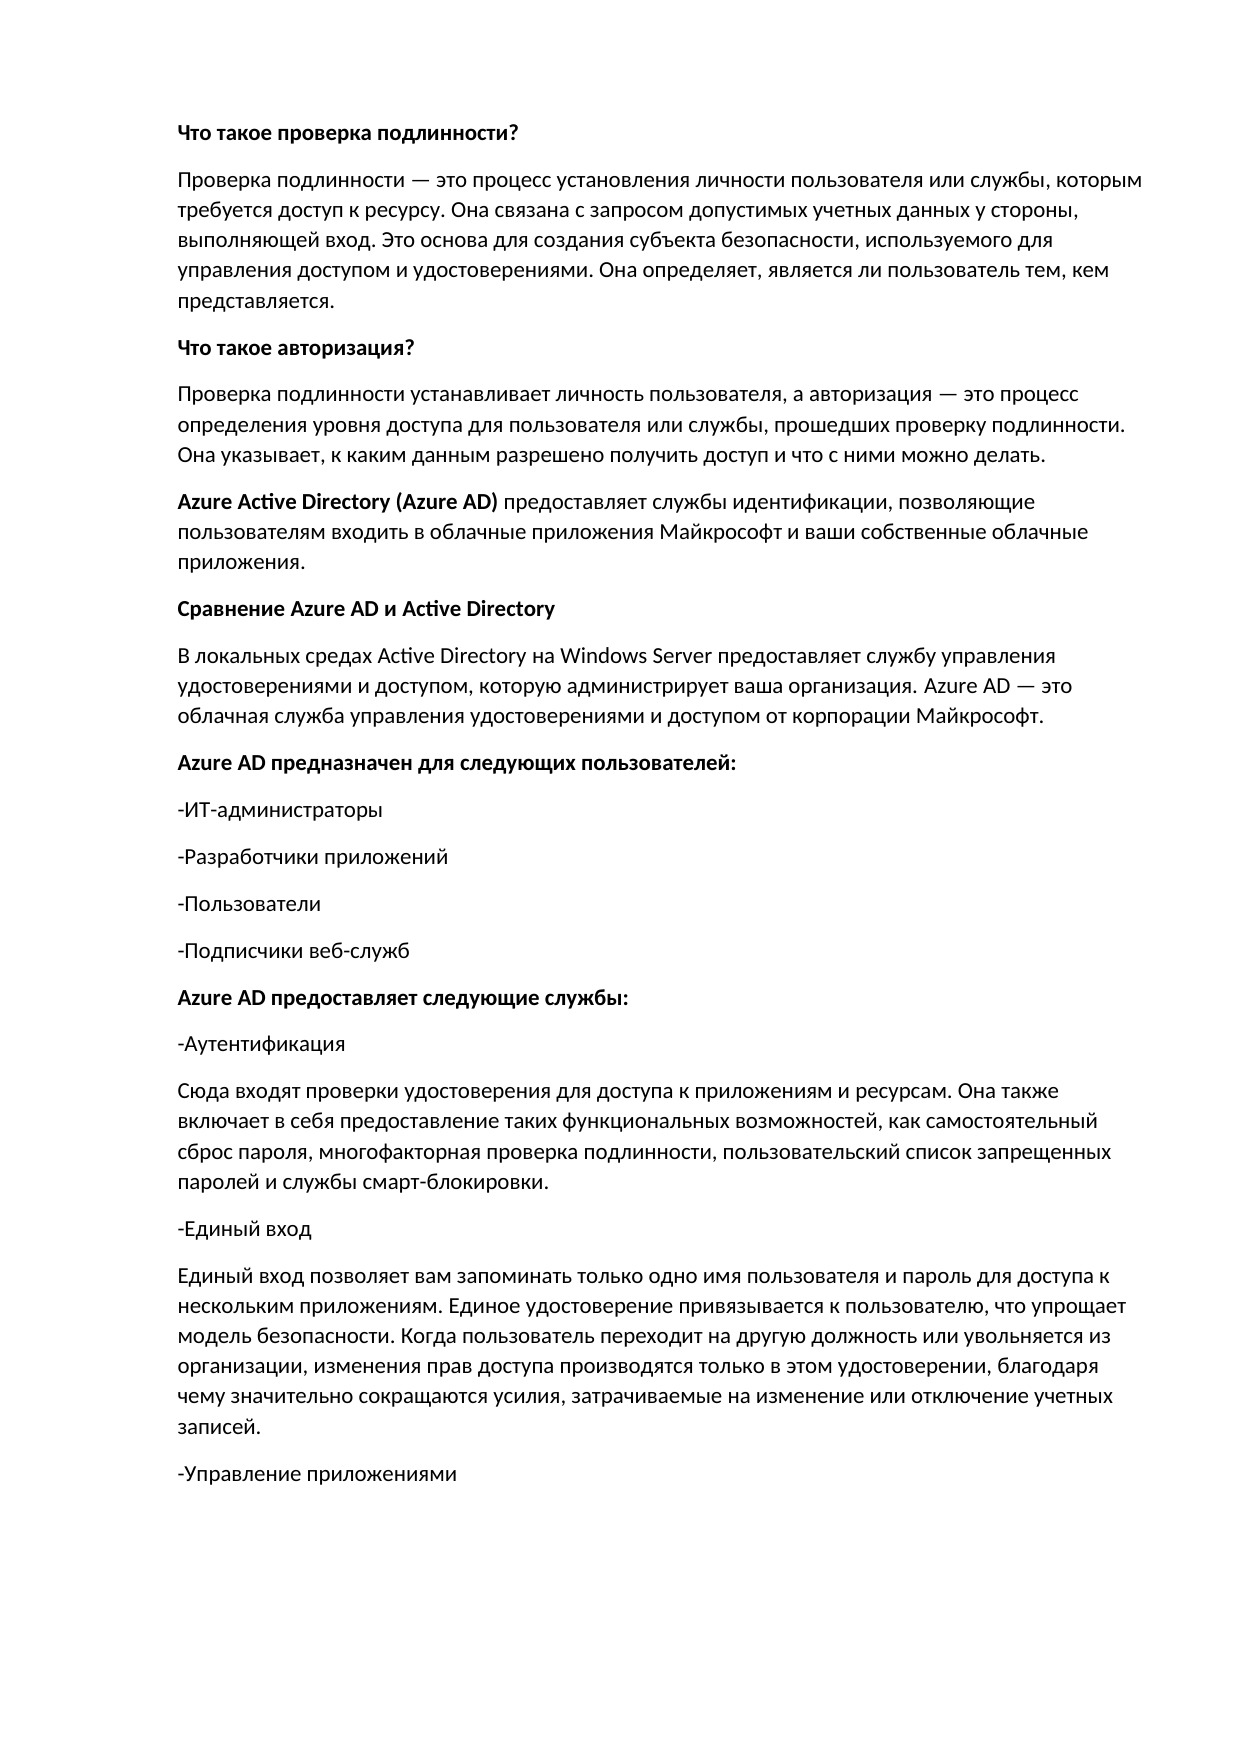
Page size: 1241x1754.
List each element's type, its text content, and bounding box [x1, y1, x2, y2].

text -Аутентификация [177, 1029, 1152, 1058]
text -Управление приложениями [177, 1459, 1152, 1487]
text -Единый вход [177, 1214, 1152, 1242]
text Проверка подлинности устанавливает личность пользователя, а авторизация — это процесс определения уровня доступа для пользователя или службы, прошедших проверку подлинности. Она указывает, к каким данным разрешено получить доступ и что с ними можно делать. [177, 379, 1152, 468]
text Azure AD предоставляет следующие службы: [177, 983, 1152, 1011]
text Единый вход позволяет вам запоминать только одно имя пользователя и пароль для доступа к нескольким приложениям. Единое удостоверение привязывается к пользователю, что упрощает модель безопасности. Когда пользователь переходит на другую должность или увольняется из организации, изменения прав доступа производятся только в этом удостоверении, благодаря чему значительно сокращаются усилия, затрачиваемые на изменение или отключение учетных записей. [177, 1261, 1152, 1440]
text -ИТ-администраторы [177, 795, 1152, 823]
text Сравнение Azure AD и Active Directory [177, 594, 1152, 622]
text -Разработчики приложений [177, 842, 1152, 870]
text Что такое авторизация? [177, 333, 1152, 361]
text Azure Active Directory (Azure AD) предоставляет службы идентификации, позволяющие пользователям входить в облачные приложения Майкрософт и ваши собственные облачные приложения. [177, 487, 1152, 575]
text Проверка подлинности — это процесс установления личности пользователя или службы, которым требуется доступ к ресурсу. Она связана с запросом допустимых учетных данных у стороны, выполняющей вход. Это основа для создания субъекта безопасности, используемого для управления доступом и удостоверениями. Она определяет, является ли пользователь тем, кем представляется. [177, 165, 1152, 314]
text -Пользователи [177, 889, 1152, 917]
text Что такое проверка подлинности? [177, 118, 1152, 146]
text Azure AD предназначен для следующих пользователей: [177, 748, 1152, 776]
text -Подписчики веб-служб [177, 936, 1152, 964]
text Сюда входят проверки удостоверения для доступа к приложениям и ресурсам. Она также включает в себя предоставление таких функциональных возможностей, как самостоятельный сброс пароля, многофакторная проверка подлинности, пользовательский список запрещенных паролей и службы смарт-блокировки. [177, 1076, 1152, 1195]
text В локальных средах Active Directory на Windows Server предоставляет службу управления удостоверениями и доступом, которую администрирует ваша организация. Azure AD — это облачная служба управления удостоверениями и доступом от корпорации Майкрософт. [177, 641, 1152, 729]
